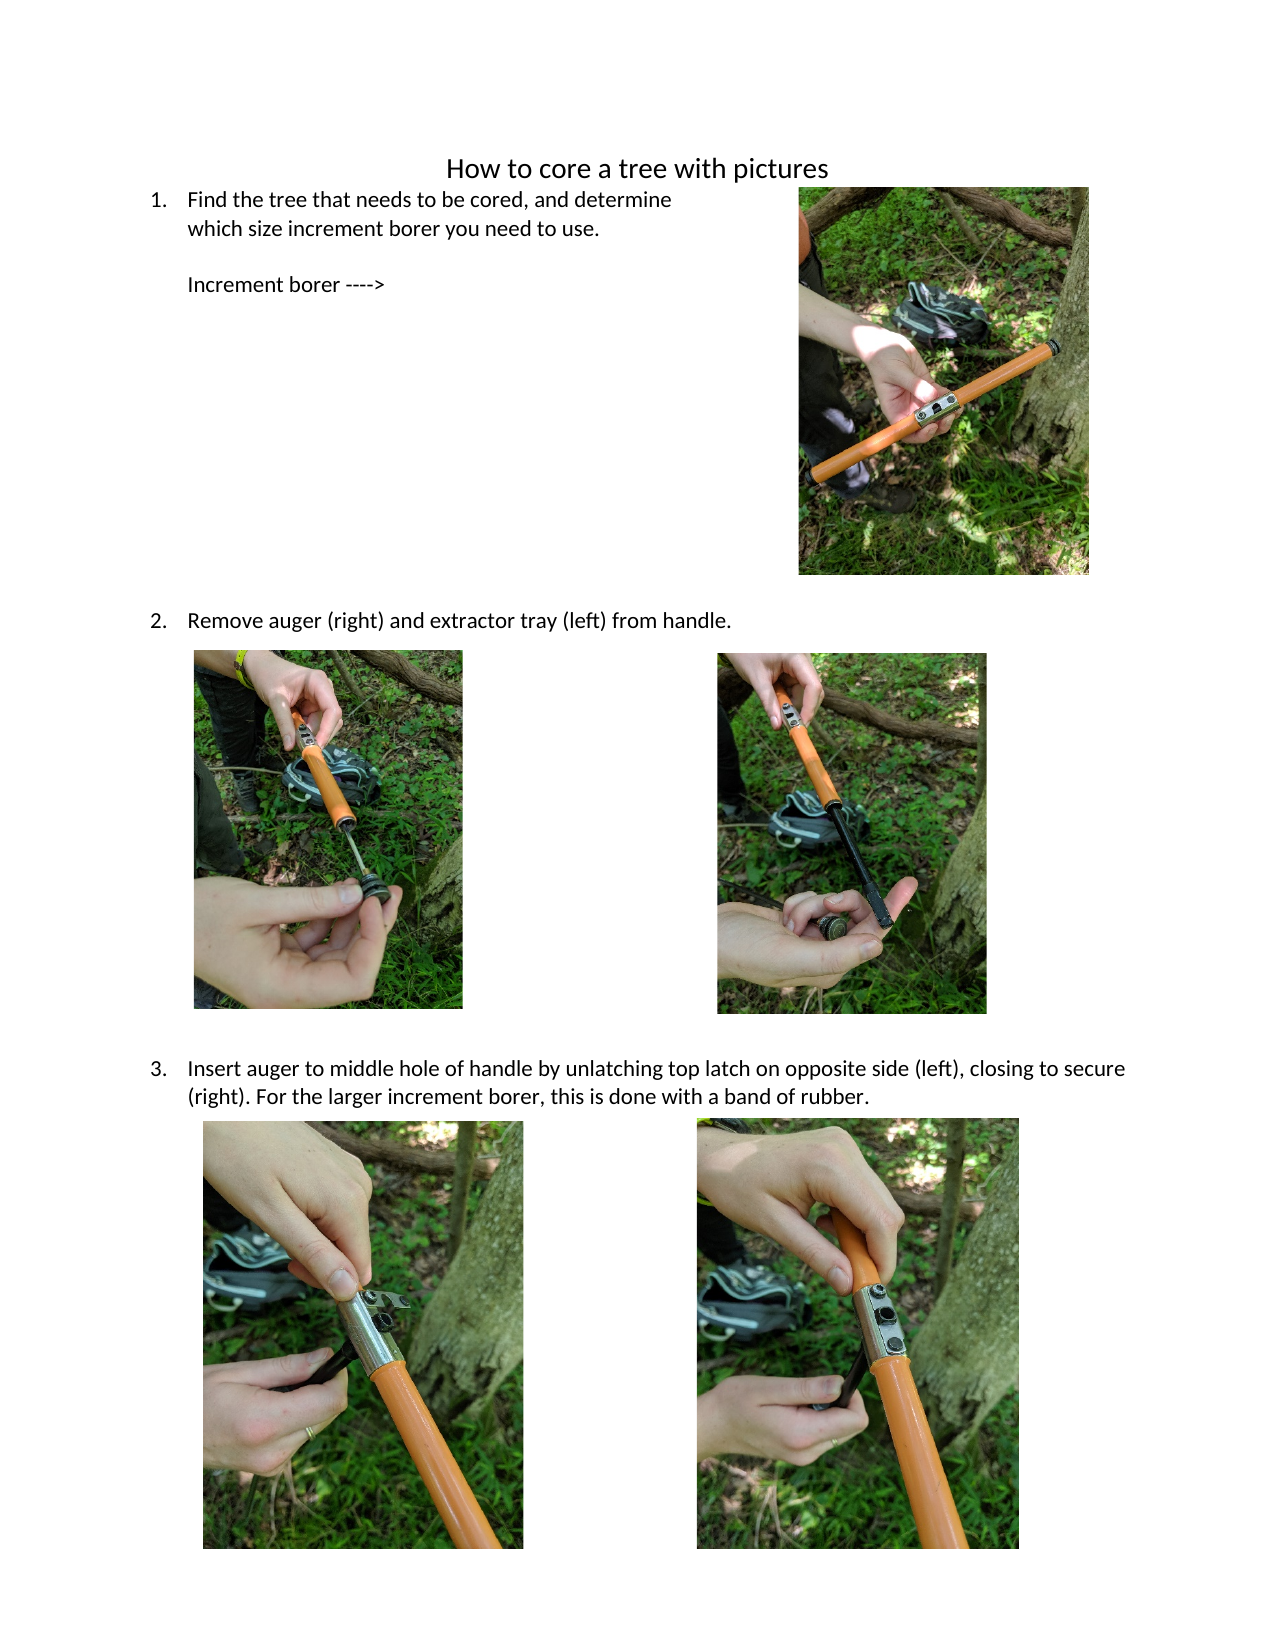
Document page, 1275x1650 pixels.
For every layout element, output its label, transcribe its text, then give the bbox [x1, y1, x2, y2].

list which size increment borer you need to use. [187, 214, 1162, 242]
picture [798, 242, 1089, 270]
list Insert auger to middle hole of handle by unlatching top latch on opposite side (left), closing to secure (right). For the larger increment borer, this is done with a band of rubber. [150, 1054, 1162, 1110]
list Increment borer ----> [187, 270, 1162, 298]
list Find the tree that needs to be cored, and determine [150, 186, 1162, 214]
list Remove auger (right) and extractor tray (left) from handle. [150, 606, 1162, 634]
picture [203, 1121, 524, 1549]
text How to core a tree with pictures [112, 150, 1162, 186]
picture [798, 298, 1089, 575]
picture [717, 653, 987, 1014]
picture [696, 1118, 1019, 1549]
picture [193, 650, 463, 1009]
